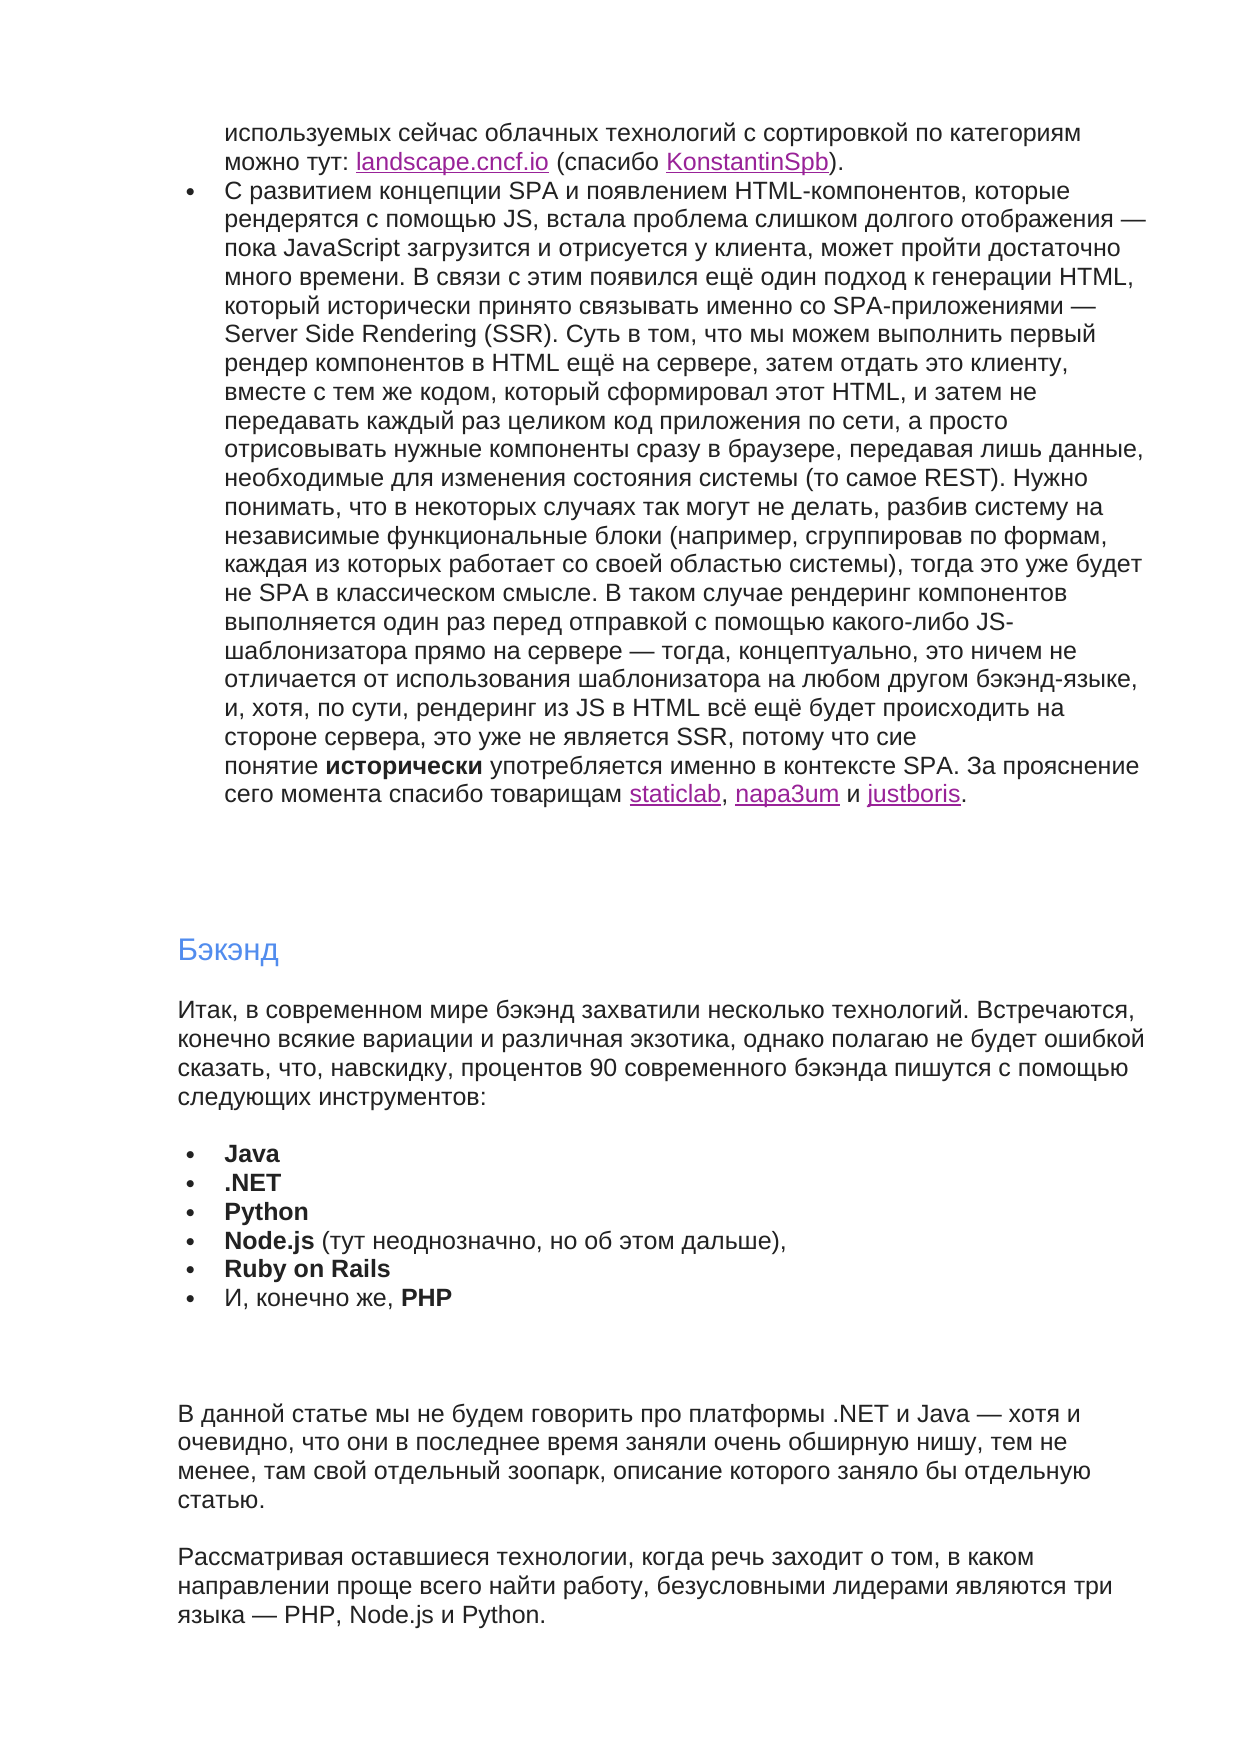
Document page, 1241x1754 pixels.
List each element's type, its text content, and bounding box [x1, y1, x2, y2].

text В данной статье мы не будем говорить про платформы .NET и Java — хотя и очевидно, что они в последнее время заняли очень обширную нишу, тем не менее, там свой отдельный зоопарк, описание которого заняло бы отдельную статью. Рассматривая оставшиеся технологии, когда речь заходит о том, в каком направлении проще всего найти работу, безусловными лидерами являются три языка — PHP, Node.js и Python. [177, 1341, 1152, 1629]
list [187, 118, 1152, 176]
list Java [187, 1139, 1152, 1168]
list Ruby on Rails [187, 1254, 1152, 1283]
list Node.js (тут неоднозначно, но об этом дальше), [187, 1226, 1152, 1254]
text Бэкэнд [177, 923, 1152, 967]
list .NET [187, 1168, 1152, 1197]
list С развитием концепции SPA и появлением HTML-компонентов, которые рендерятся с помощью JS, встала проблема слишком долгого отображения — пока JavaScript загрузится и отрисуется у клиента, может пройти достаточно много времени. В связи с этим появился ещё один подход к генерации HTML, который исторически принято связывать именно со SPA-приложениями — Server Side Rendering (SSR). Суть в том, что мы можем выполнить первый рендер компонентов в HTML ещё на сервере, затем отдать это клиенту, вместе с тем же кодом, который сформировал этот HTML, и затем не передавать каждый раз целиком код приложения по сети, а просто отрисовывать нужные компоненты сразу в браузере, передавая лишь данные, необходимые для изменения состояния системы (то самое REST). Нужно понимать, что в некоторых случаях так могут не делать, разбив систему на независимые функциональные блоки (например, сгруппировав по формам, каждая из которых работает со своей областью системы), тогда это уже будет не SPA в классическом смысле. В таком случае рендеринг компонентов выполняется один раз перед отправкой с помощью какого-либо JS-шаблонизатора прямо на сервере — тогда, концептуально, это ничем не отличается от использования шаблонизатора на любом другом бэкэнд-языке, и, хотя, по сути, рендеринг из JS в HTML всё ещё будет происходить на стороне сервера, это уже не является SSR, потому что сие понятие исторически употребляется именно в контексте SPA. За прояснение сего момента спасибо товарищам staticlab, napa3um и justboris. [187, 176, 1152, 808]
list И, конечно же, PHP [187, 1283, 1152, 1312]
list Python [187, 1197, 1152, 1226]
text Итак, в современном мире бэкэнд захватили несколько технологий. Встречаются, конечно всякие вариации и различная экзотика, однако полагаю не будет ошибкой сказать, что, навскидку, процентов 90 современного бэкэнда пишутся с помощью следующих инструментов: [177, 967, 1152, 1110]
